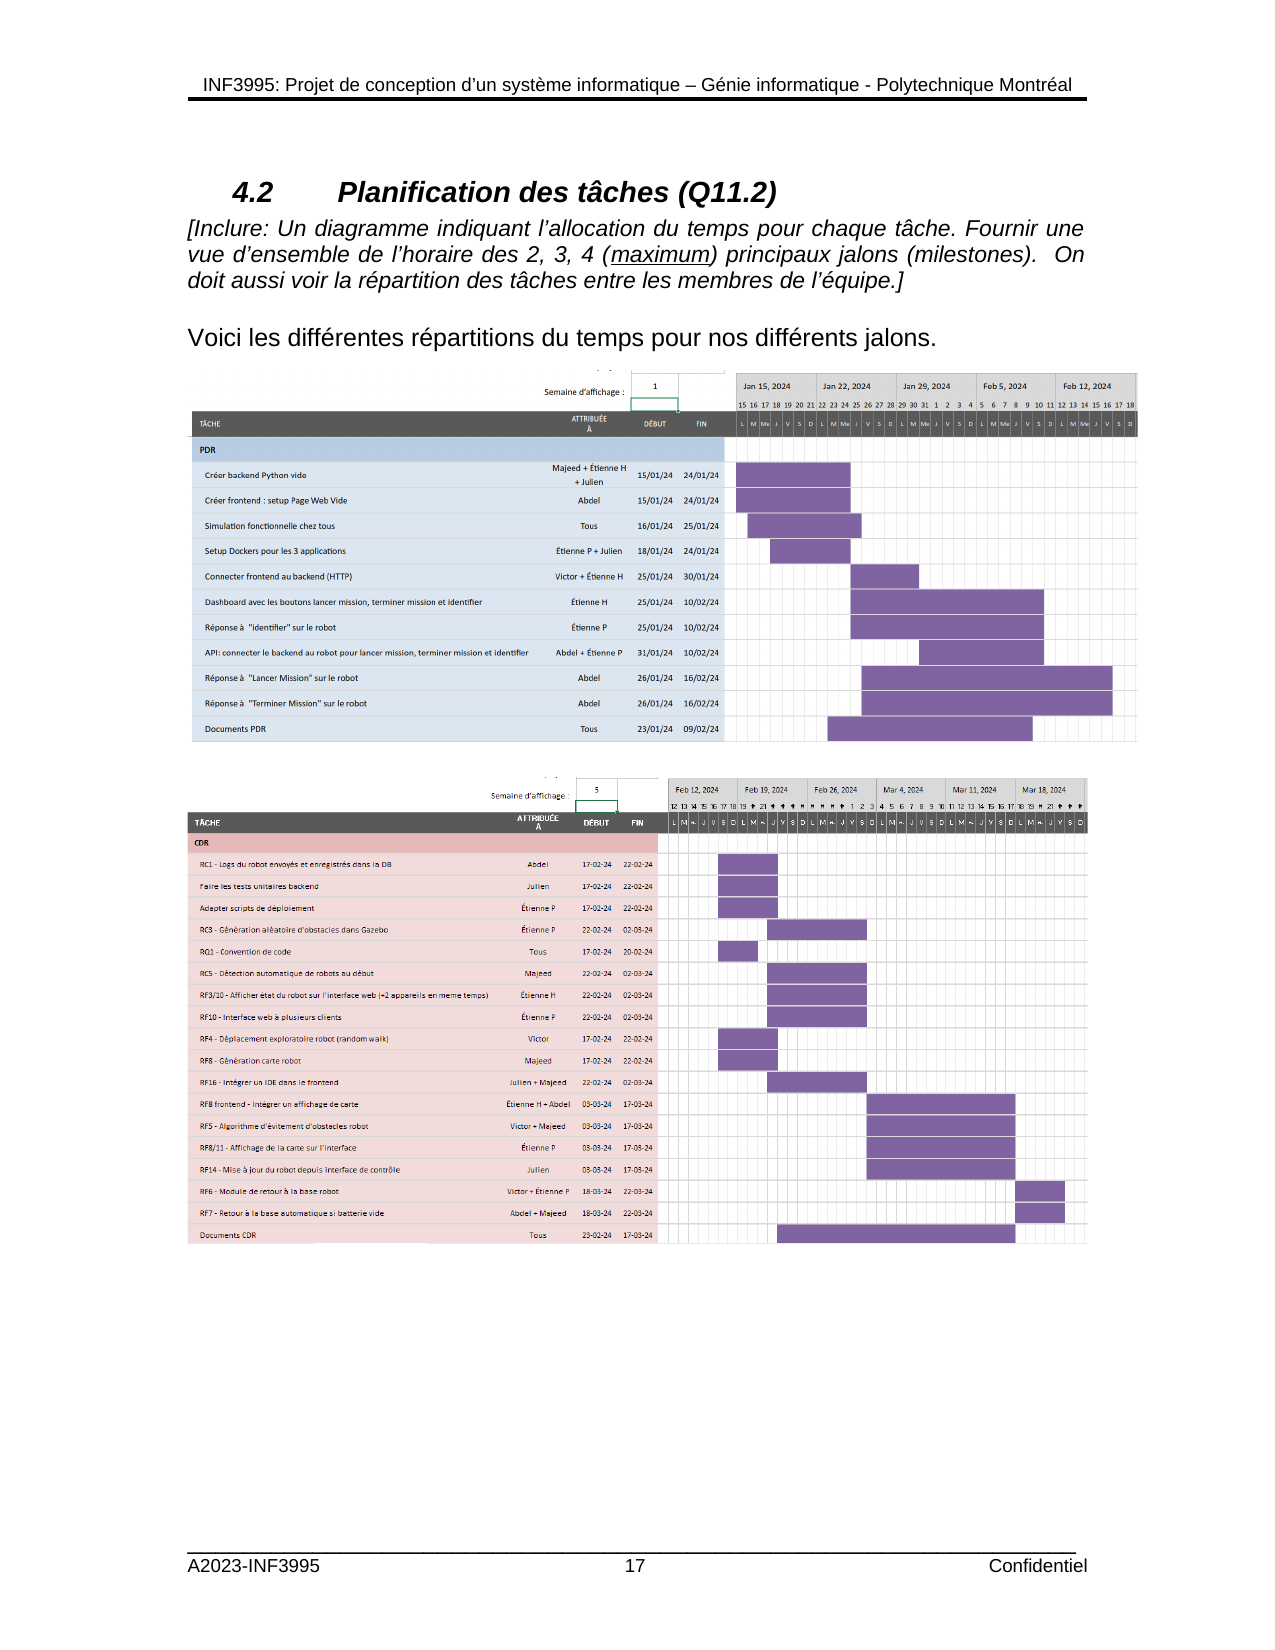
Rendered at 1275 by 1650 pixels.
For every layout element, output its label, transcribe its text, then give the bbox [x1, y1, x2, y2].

picture [187, 777, 1088, 1244]
subtitle Planification des tâches (Q11.2) [232, 175, 1087, 208]
text Voici les différentes répartitions du temps pour nos différents jalons. [187, 323, 1087, 351]
text [Inclure: Un diagramme indiquant l’allocation du temps pour chaque tâche. Fournir une vue d’ensemble de l’horaire des 2, 3, 4 (maximum) principaux jalons (milestones). On doit aussi voir la répartition des tâches entre les membres de l’équipe.] [187, 215, 1087, 294]
picture [187, 370, 1138, 742]
